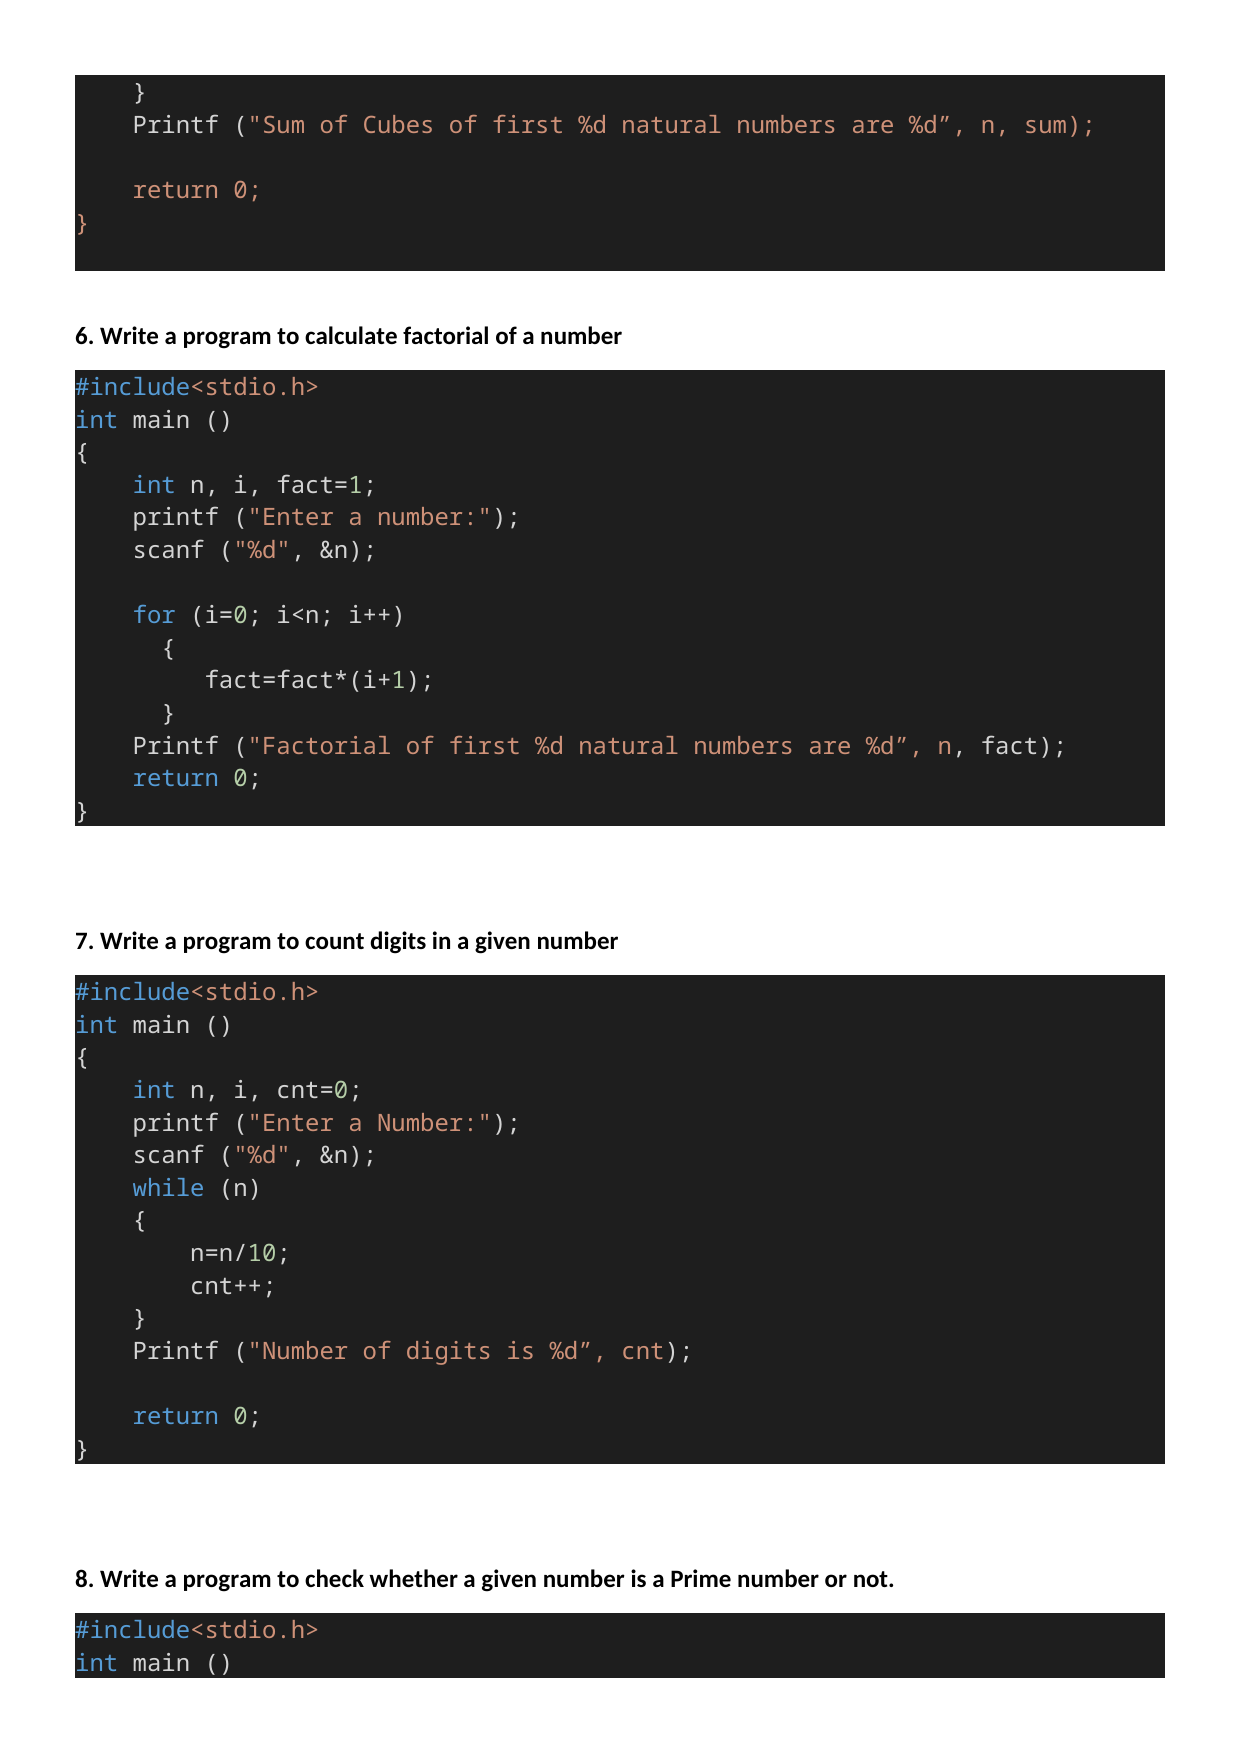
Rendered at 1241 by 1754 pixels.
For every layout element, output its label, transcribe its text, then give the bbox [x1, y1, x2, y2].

text int main () [75, 1008, 1165, 1040]
text int n, i, fact=1; [75, 468, 1165, 500]
text printf ("Enter a number:"); [75, 500, 1165, 533]
text int main () [75, 402, 1165, 435]
text { [75, 1040, 1165, 1073]
text { [75, 435, 1165, 468]
text } [75, 1431, 1165, 1464]
text fact=fact*(i+1); [75, 663, 1165, 696]
text } [75, 75, 1165, 108]
text n=n/10; [75, 1236, 1165, 1268]
text } [75, 205, 1165, 238]
text printf ("Enter a Number:"); [75, 1105, 1165, 1138]
text int n, i, cnt=0; [75, 1073, 1165, 1105]
text while (n) [75, 1171, 1165, 1203]
text } [75, 1301, 1165, 1334]
text int main () [75, 1645, 1165, 1678]
text Printf ("Number of digits is %d”, cnt); [75, 1334, 1165, 1366]
text 8. Write a program to check whether a given number is a Prime number or not. [75, 1563, 1165, 1594]
text #include<stdio.h> [75, 975, 1165, 1008]
text { [75, 631, 1165, 663]
text { [75, 1203, 1165, 1236]
text 7. Write a program to count digits in a given number [75, 925, 1165, 956]
text return 0; [75, 173, 1165, 205]
text } [75, 794, 1165, 826]
text return 0; [75, 1399, 1165, 1431]
text scanf ("%d", &n); [75, 533, 1165, 565]
text return 0; [75, 761, 1165, 794]
text 6. Write a program to calculate factorial of a number [75, 320, 1165, 351]
text } [75, 696, 1165, 728]
text Printf ("Factorial of first %d natural numbers are %d”, n, fact); [75, 728, 1165, 761]
text #include<stdio.h> [75, 1613, 1165, 1645]
text for (i=0; i<n; i++) [75, 598, 1165, 631]
text cnt++; [75, 1268, 1165, 1301]
text Printf ("Sum of Cubes of first %d natural numbers are %d”, n, sum); [75, 108, 1165, 140]
text scanf ("%d", &n); [75, 1138, 1165, 1171]
text #include<stdio.h> [75, 370, 1165, 402]
